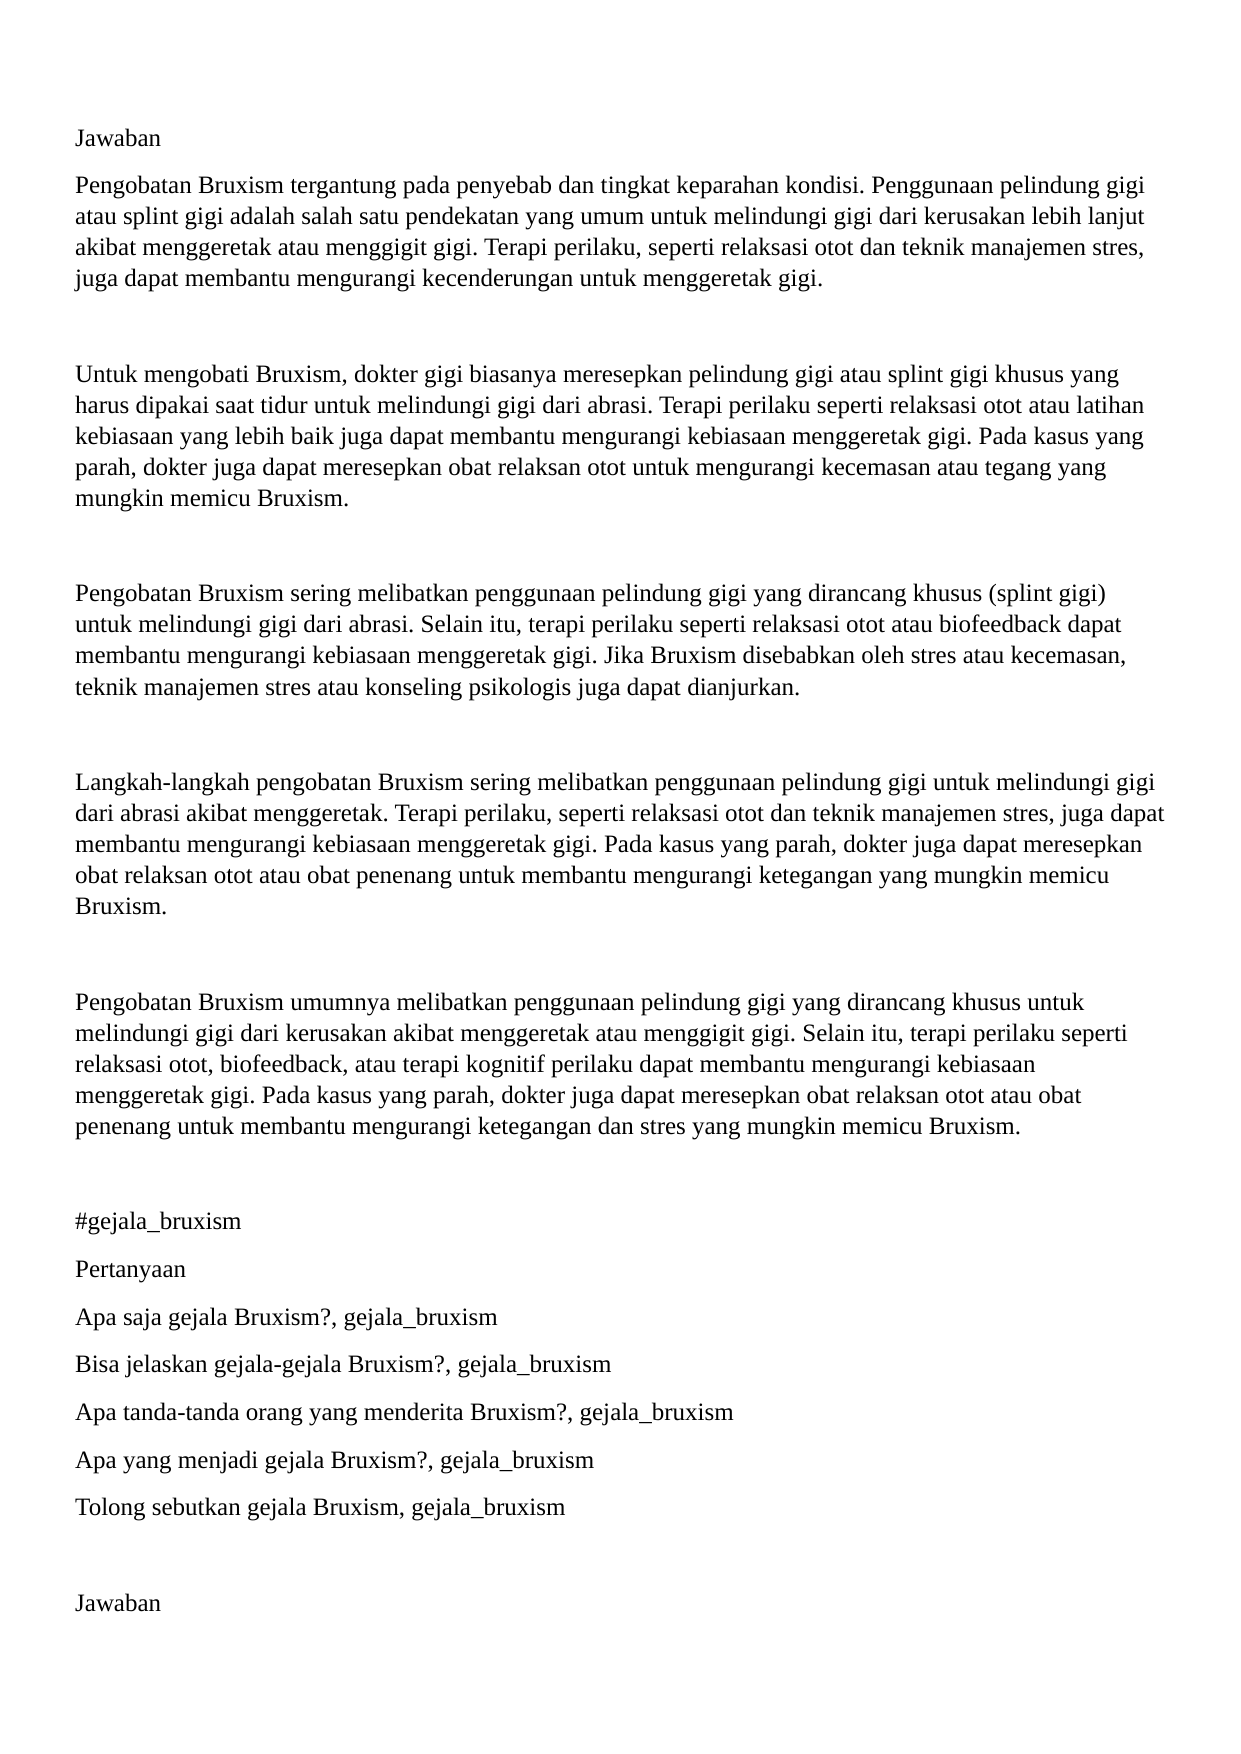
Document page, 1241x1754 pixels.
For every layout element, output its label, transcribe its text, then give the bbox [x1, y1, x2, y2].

text Apa saja gejala Bruxism?, gejala_bruxism [75, 1302, 1165, 1330]
text Pengobatan Bruxism sering melibatkan penggunaan pelindung gigi yang dirancang khusus (splint gigi) untuk melindungi gigi dari abrasi. Selain itu, terapi perilaku seperti relaksasi otot atau biofeedback dapat membantu mengurangi kebiasaan menggeretak gigi. Jika Bruxism disebabkan oleh stres atau kecemasan, teknik manajemen stres atau konseling psikologis juga dapat dianjurkan. [75, 578, 1165, 700]
text Jawaban [75, 1588, 1165, 1617]
text Langkah-langkah pengobatan Bruxism sering melibatkan penggunaan pelindung gigi untuk melindungi gigi dari abrasi akibat menggeretak. Terapi perilaku, seperti relaksasi otot dan teknik manajemen stres, juga dapat membantu mengurangi kebiasaan menggeretak gigi. Pada kasus yang parah, dokter juga dapat meresepkan obat relaksan otot atau obat penenang untuk membantu mengurangi ketegangan yang mungkin memicu Bruxism. [75, 767, 1165, 920]
text Pengobatan Bruxism umumnya melibatkan penggunaan pelindung gigi yang dirancang khusus untuk melindungi gigi dari kerusakan akibat menggeretak atau menggigit gigi. Selain itu, terapi perilaku seperti relaksasi otot, biofeedback, atau terapi kognitif perilaku dapat membantu mengurangi kebiasaan menggeretak gigi. Pada kasus yang parah, dokter juga dapat meresepkan obat relaksan otot atau obat penenang untuk membantu mengurangi ketegangan dan stres yang mungkin memicu Bruxism. [75, 987, 1165, 1139]
text #gejala_bruxism [75, 1206, 1165, 1235]
text Bisa jelaskan gejala-gejala Bruxism?, gejala_bruxism [75, 1349, 1165, 1378]
text Apa tanda-tanda orang yang menderita Bruxism?, gejala_bruxism [75, 1397, 1165, 1426]
text Tolong sebutkan gejala Bruxism, gejala_bruxism [75, 1492, 1165, 1521]
text Untuk mengobati Bruxism, dokter gigi biasanya meresepkan pelindung gigi atau splint gigi khusus yang harus dipakai saat tidur untuk melindungi gigi dari abrasi. Terapi perilaku seperti relaksasi otot atau latihan kebiasaan yang lebih baik juga dapat membantu mengurangi kebiasaan menggeretak gigi. Pada kasus yang parah, dokter juga dapat meresepkan obat relaksan otot untuk mengurangi kecemasan atau tegang yang mungkin memicu Bruxism. [75, 359, 1165, 512]
text Pengobatan Bruxism tergantung pada penyebab dan tingkat keparahan kondisi. Penggunaan pelindung gigi atau splint gigi adalah salah satu pendekatan yang umum untuk melindungi gigi dari kerusakan lebih lanjut akibat menggeretak atau menggigit gigi. Terapi perilaku, seperti relaksasi otot dan teknik manajemen stres, juga dapat membantu mengurangi kecenderungan untuk menggeretak gigi. [75, 170, 1165, 292]
text Pertanyaan [75, 1254, 1165, 1283]
text Jawaban [75, 123, 1165, 151]
text Apa yang menjadi gejala Bruxism?, gejala_bruxism [75, 1445, 1165, 1473]
